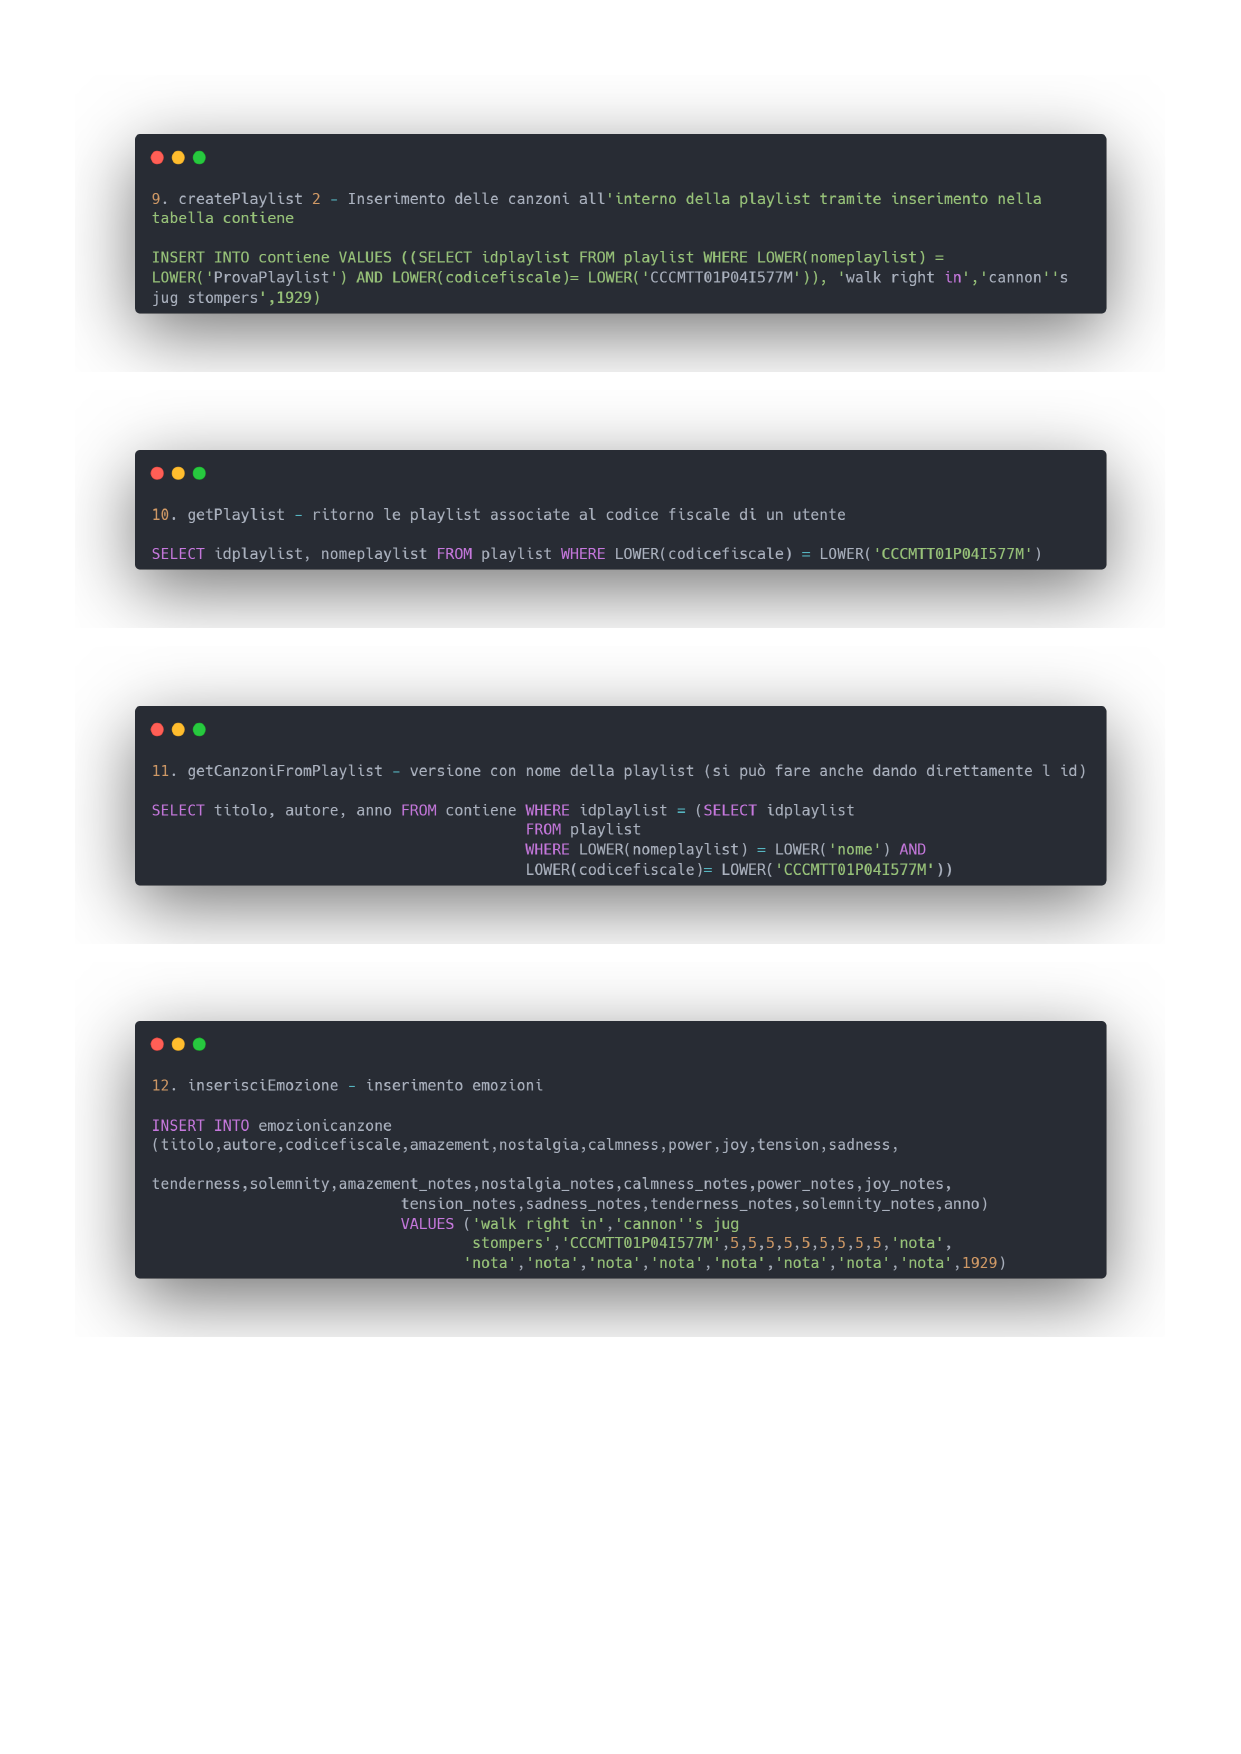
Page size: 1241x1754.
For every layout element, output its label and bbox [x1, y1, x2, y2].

picture [75, 962, 1166, 1337]
picture [75, 75, 1166, 372]
picture [75, 390, 1166, 628]
picture [75, 646, 1166, 944]
